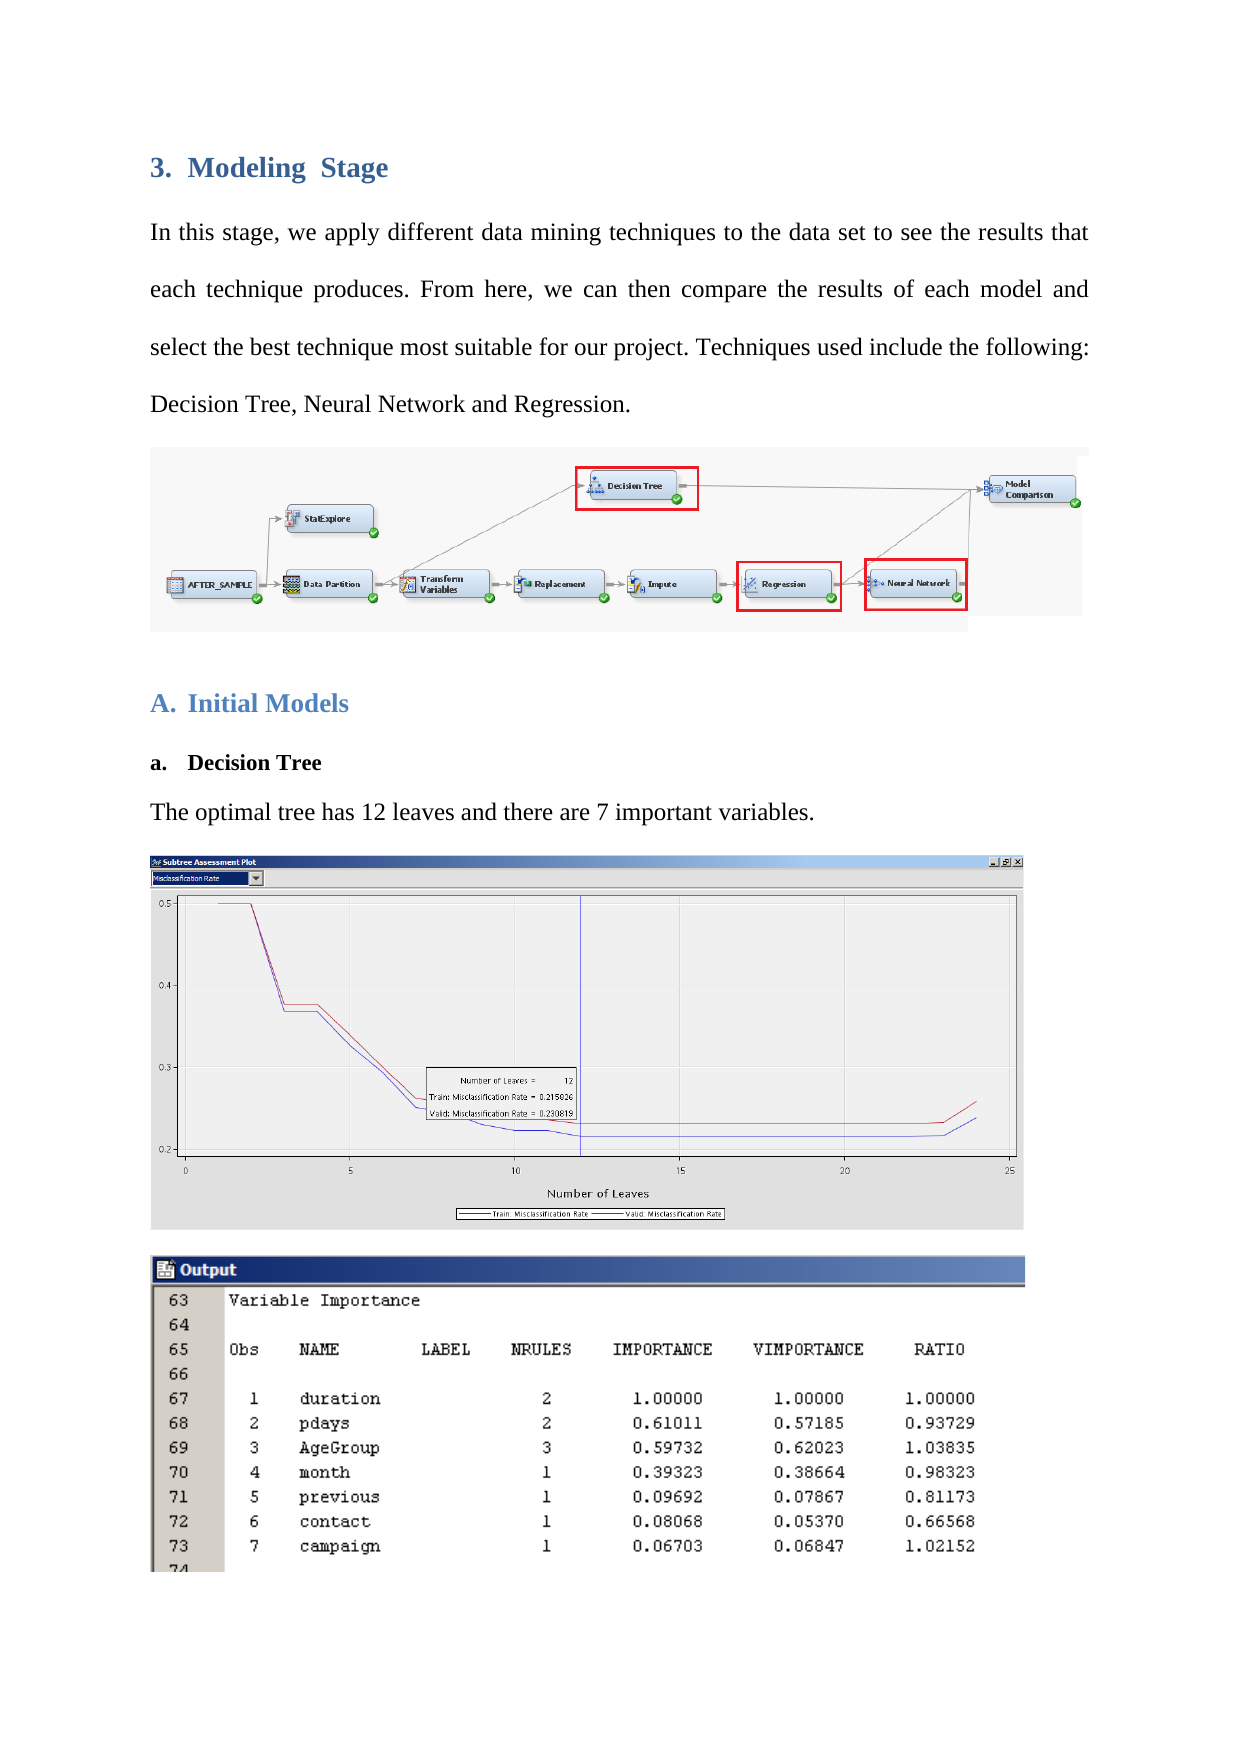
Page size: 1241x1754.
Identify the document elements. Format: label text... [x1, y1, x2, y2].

picture [150, 447, 1089, 632]
list Decision Tree [150, 749, 1090, 775]
text The optimal tree has 12 leaves and there are 7 important variables. [150, 797, 1090, 826]
text In this stage, we apply different data mining techniques to the data set to see the results that each technique produces. From here, we can then compare the results of each model and select the best technique most suitable for our project. Techniques used include the following: Decision Tree, Neural Network and Regression. [150, 217, 1090, 418]
subtitle Modeling Stage [150, 150, 1090, 183]
picture [150, 854, 1024, 1230]
picture [150, 1255, 1025, 1572]
subtitle Initial Models [150, 687, 1090, 718]
